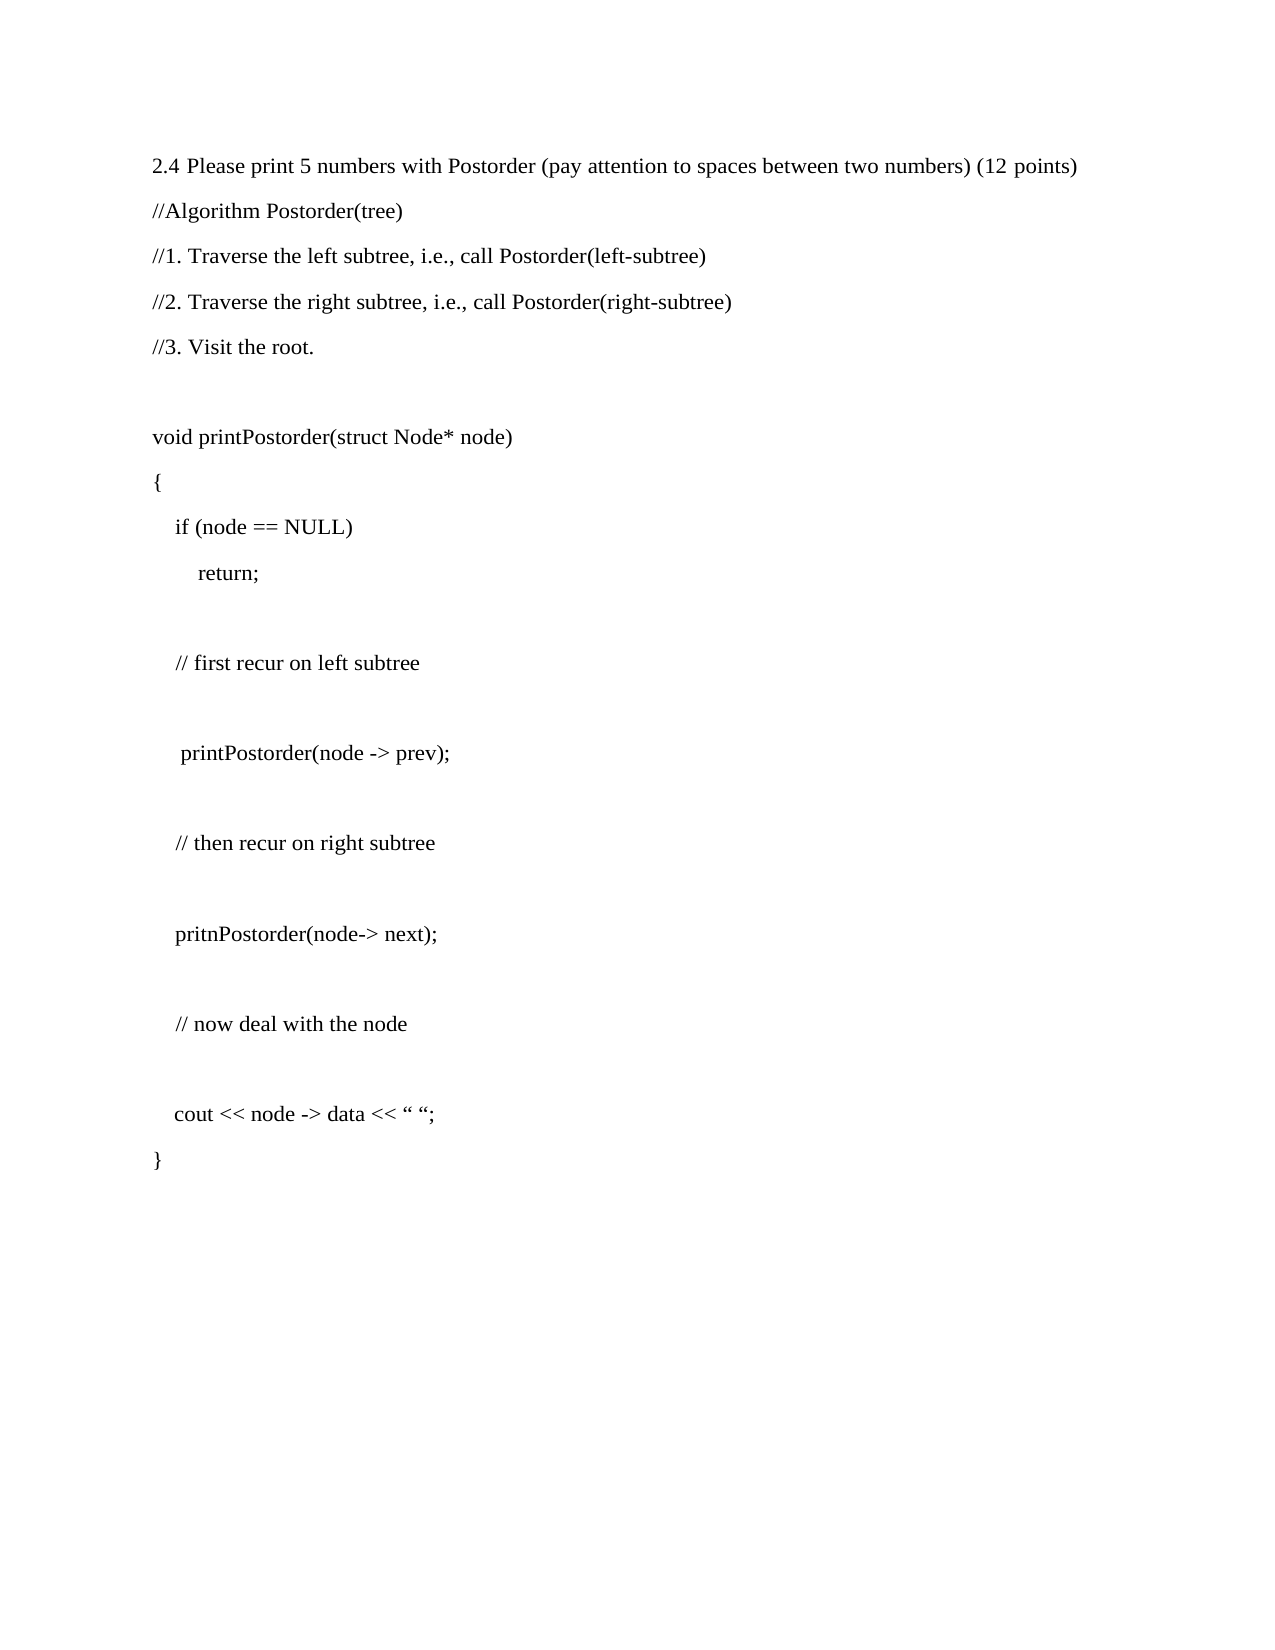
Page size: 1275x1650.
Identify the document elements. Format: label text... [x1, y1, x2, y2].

text void printPostorder(struct Node* node) [152, 424, 1137, 449]
list Please print 5 numbers with Postorder (pay attention to spaces between two numbers) (12 points) [152, 153, 1137, 178]
text // now deal with the node [175, 1011, 1137, 1036]
text // then recur on right subtree [175, 830, 1137, 855]
text printPostorder(node -> prev); [175, 740, 1137, 765]
text } [152, 1147, 1137, 1172]
text if (node == NULL) [175, 514, 1137, 539]
text return; [198, 559, 1137, 585]
text //Algorithm Postorder(tree) [152, 198, 1137, 223]
text //2. Traverse the right subtree, i.e., call Postorder(right-subtree) [152, 289, 1137, 314]
text // first recur on left subtree [175, 649, 1137, 675]
text cout << node -> data << “ “; [139, 1101, 1137, 1126]
text //3. Visit the root. [152, 334, 1137, 359]
text pritnPostorder(node-> next); [175, 921, 1137, 946]
text //1. Traverse the left subtree, i.e., call Postorder(left-subtree) [152, 243, 1137, 268]
text { [152, 469, 1137, 494]
